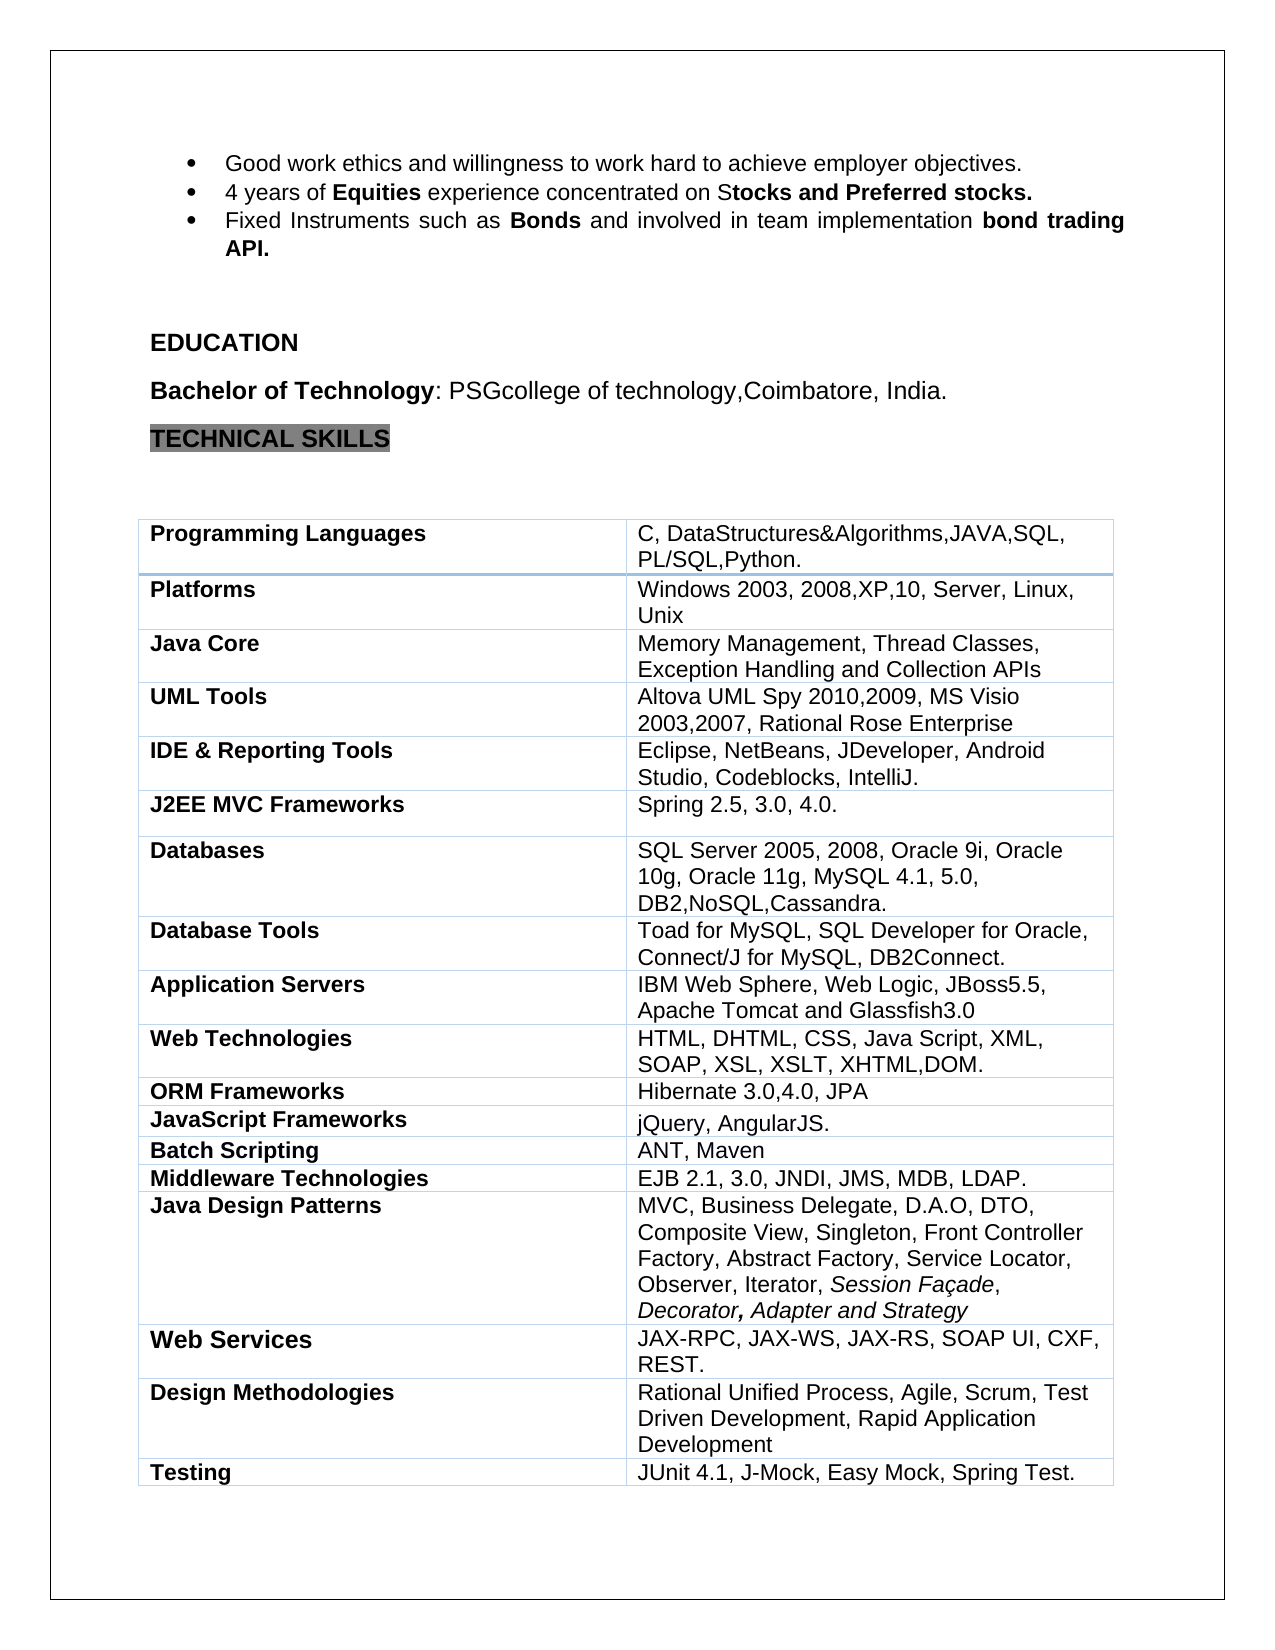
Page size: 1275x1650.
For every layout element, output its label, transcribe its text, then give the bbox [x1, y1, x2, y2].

table_cell J2EE MVC Frameworks [139, 791, 626, 836]
table_cell JavaScript Frameworks [139, 1106, 626, 1136]
table_cell ANT, Maven [627, 1137, 1113, 1164]
table_cell Toad for MySQL, SQL Developer for Oracle, Connect/J for MySQL, DB2Connect. [627, 917, 1113, 970]
table_cell Middleware Technologies [139, 1165, 626, 1191]
table_cell JAX-RPC, JAX-WS, JAX-RS, SOAP UI, CXF, REST. [627, 1325, 1113, 1378]
table_cell IBM Web Sphere, Web Logic, JBoss5.5, Apache Tomcat and Glassfish3.0 [627, 971, 1113, 1023]
table_cell Application Servers [139, 971, 626, 1023]
table_cell jQuery, AngularJS. [627, 1106, 1113, 1136]
table_cell Web Services [139, 1325, 626, 1378]
table_cell Java Design Patterns [139, 1192, 626, 1324]
table_cell JUnit 4.1, J-Mock, Easy Mock, Spring Test. [627, 1459, 1113, 1485]
table_cell Hibernate 3.0,4.0, JPA [627, 1078, 1113, 1105]
table_cell UML Tools [139, 683, 626, 736]
table_cell Platforms [139, 576, 626, 628]
table_cell Database Tools [139, 917, 626, 970]
table_cell Design Methodologies [139, 1379, 626, 1458]
table_cell MVC, Business Delegate, D.A.O, DTO, Composite View, Singleton, Front Controller Factory, Abstract Factory, Service Locator, Observer, Iterator, Session Façade, Decorator, Adapter and Strategy [627, 1192, 1113, 1324]
list Good work ethics and willingness to work hard to achieve employer objectives. [187, 150, 1125, 176]
text TECHNICAL SKILLS [150, 423, 1125, 452]
table_cell Web Technologies [139, 1025, 626, 1077]
table_cell IDE & Reporting Tools [139, 737, 626, 790]
table_cell Testing [139, 1459, 626, 1485]
table_cell Spring 2.5, 3.0, 4.0. [627, 791, 1113, 836]
table_header C, DataStructures&Algorithms,JAVA,SQL, PL/SQL,Python. [627, 520, 1113, 573]
table_cell Altova UML Spy 2010,2009, MS Visio 2003,2007, Rational Rose Enterprise [627, 683, 1113, 736]
table_cell SQL Server 2005, 2008, Oracle 9i, Oracle 10g, Oracle 11g, MySQL 4.1, 5.0, DB2,NoSQL,Cassandra. [627, 837, 1113, 916]
table_cell EJB 2.1, 3.0, JNDI, JMS, MDB, LDAP. [627, 1165, 1113, 1191]
table_cell Batch Scripting [139, 1137, 626, 1164]
table_cell Windows 2003, 2008,XP,10, Server, Linux, Unix [627, 576, 1113, 628]
table_cell Databases [139, 837, 626, 916]
table_cell ORM Frameworks [139, 1078, 626, 1105]
list Fixed Instruments such as Bonds and involved in team implementation bond trading API. [187, 207, 1125, 262]
table_header Programming Languages [139, 520, 626, 573]
list 4 years of Equities experience concentrated on Stocks and Preferred stocks. [187, 178, 1125, 205]
table_cell HTML, DHTML, CSS, Java Script, XML, SOAP, XSL, XSLT, XHTML,DOM. [627, 1025, 1113, 1077]
text Bachelor of Technology: PSGcollege of technology,Coimbatore, India. [150, 376, 1125, 404]
table_cell Rational Unified Process, Agile, Scrum, Test Driven Development, Rapid Application Development [627, 1379, 1113, 1458]
table_cell Memory Management, Thread Classes, Exception Handling and Collection APIs [627, 630, 1113, 682]
text EDUCATION [150, 328, 1125, 357]
table_cell Java Core [139, 630, 626, 682]
table_cell Eclipse, NetBeans, JDeveloper, Android Studio, Codeblocks, IntelliJ. [627, 737, 1113, 790]
